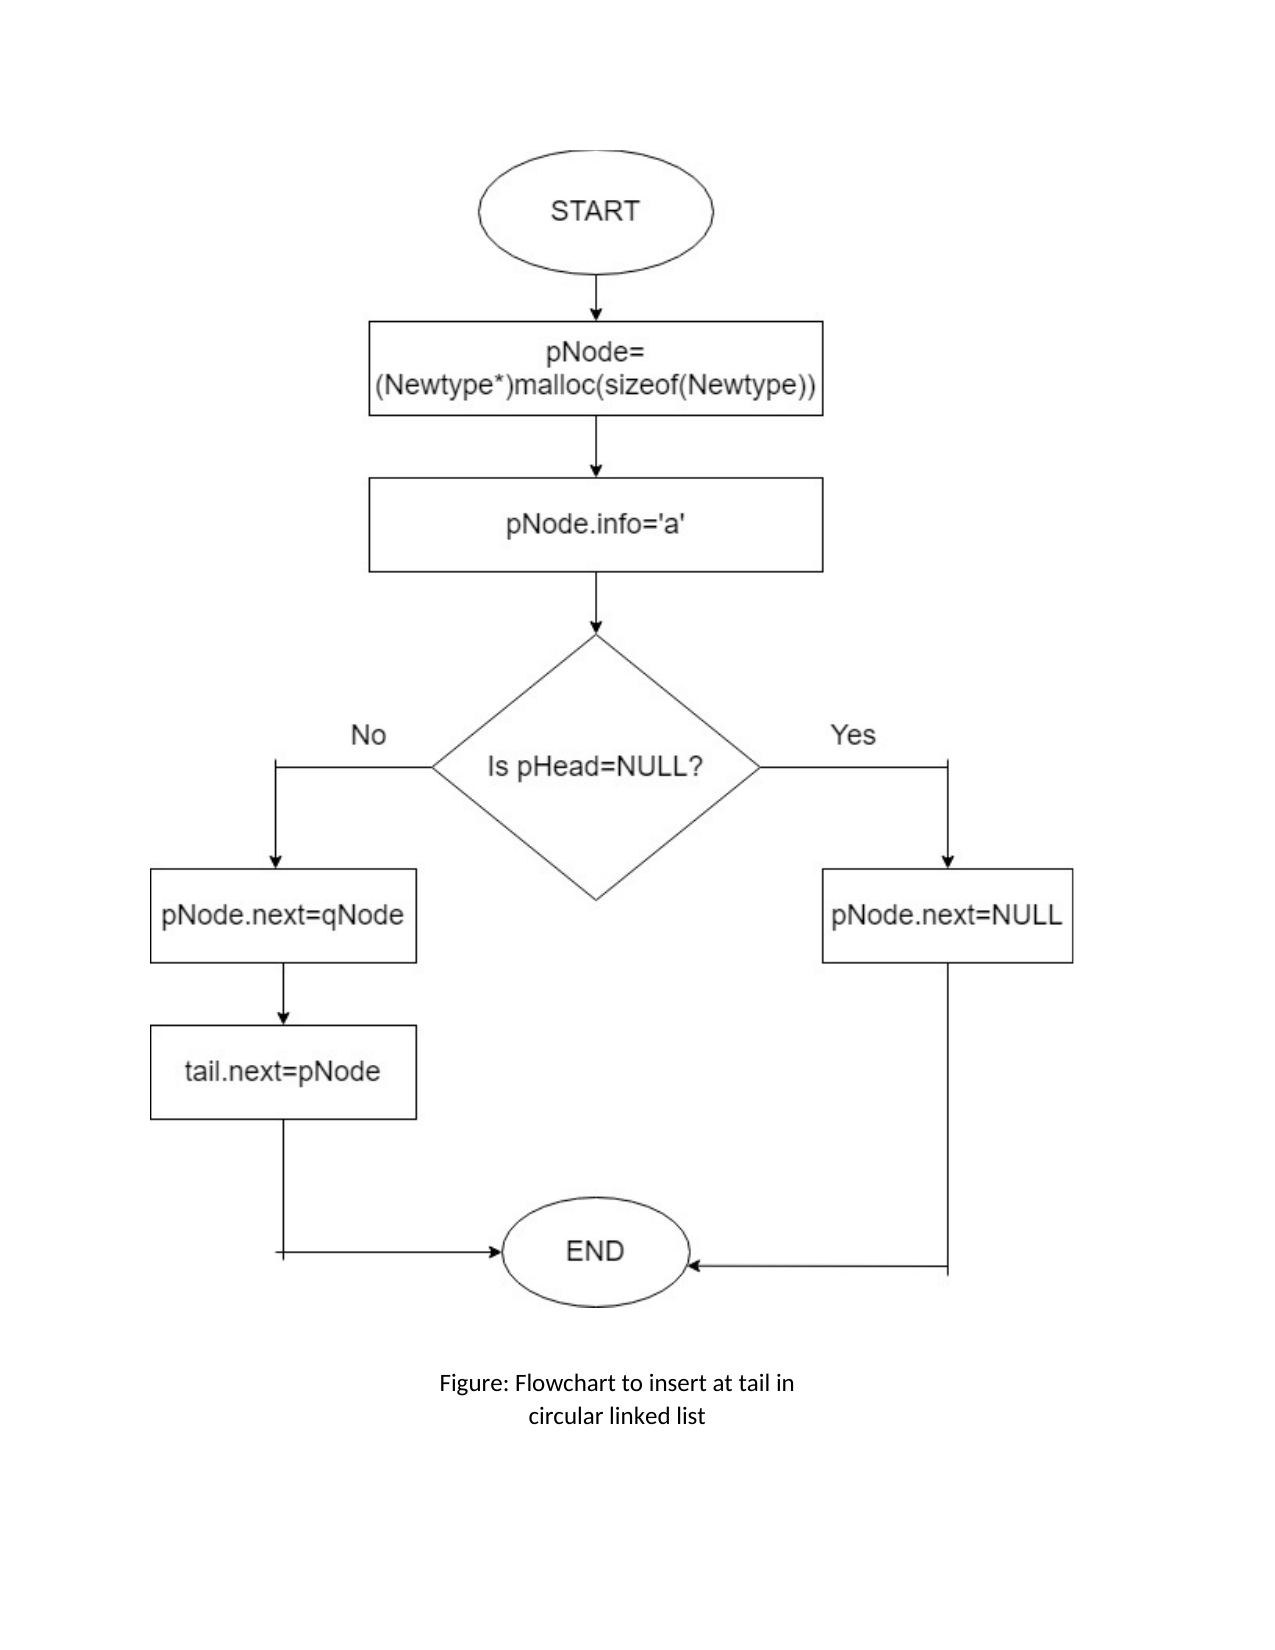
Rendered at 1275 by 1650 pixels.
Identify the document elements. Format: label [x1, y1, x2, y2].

picture [150, 150, 1074, 1308]
